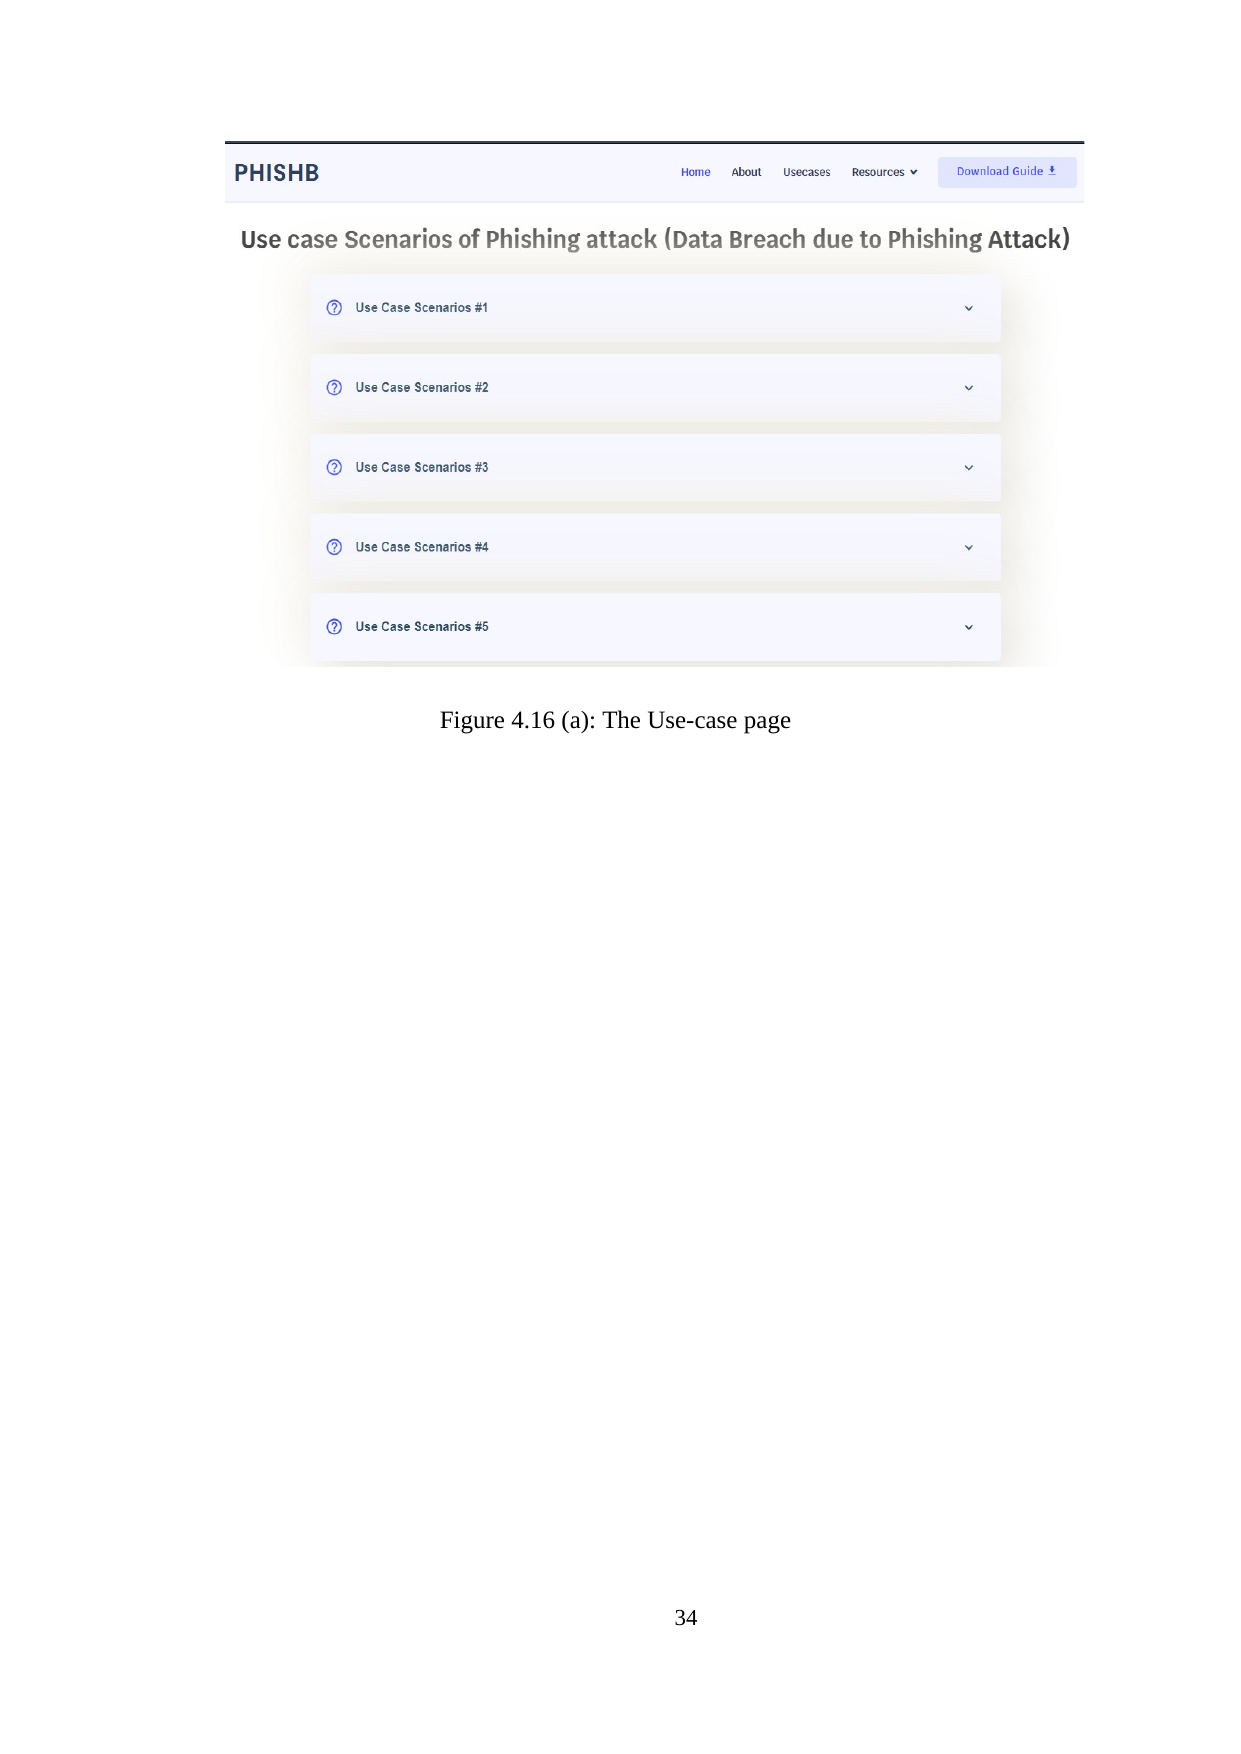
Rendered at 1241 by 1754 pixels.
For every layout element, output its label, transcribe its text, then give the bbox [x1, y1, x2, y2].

picture [225, 141, 1085, 667]
text Figure 4.16 (a): The Use-case page [148, 705, 1223, 734]
